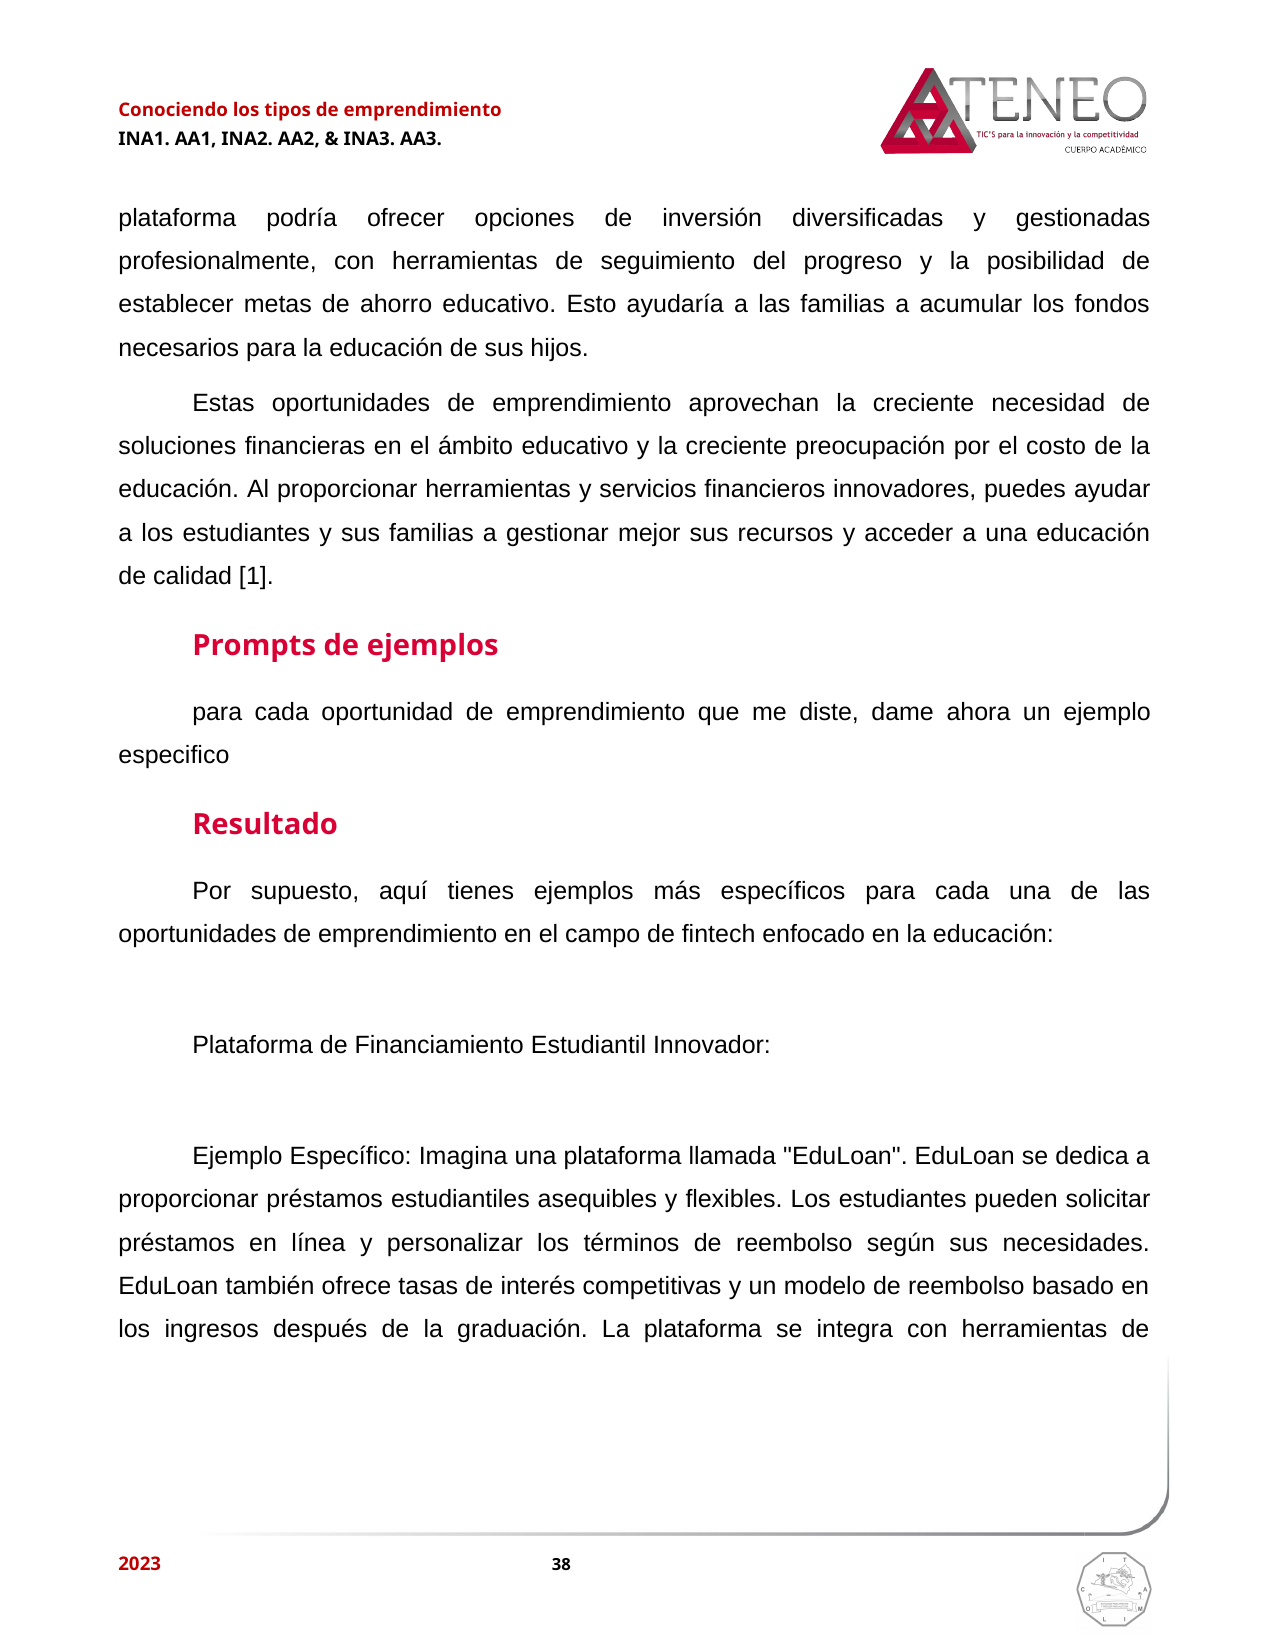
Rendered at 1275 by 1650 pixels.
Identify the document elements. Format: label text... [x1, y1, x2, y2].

subtitle Resultado [118, 804, 1152, 843]
text Estas oportunidades de emprendimiento aprovechan la creciente necesidad de soluciones financieras en el ámbito educativo y la creciente preocupación por el costo de la educación. Al proporcionar herramientas y servicios financieros innovadores, puedes ayudar a los estudiantes y sus familias a gestionar mejor sus recursos y acceder a una educación de calidad [1]. [118, 388, 1152, 589]
subtitle Prompts de ejemplos [118, 624, 1152, 664]
text Por supuesto, aquí tienes ejemplos más específicos para cada una de las oportunidades de emprendimiento en el campo de fintech enfocado en la educación: [118, 876, 1152, 947]
picture [200, 1354, 1170, 1634]
picture [880, 68, 1147, 154]
text para cada oportunidad de emprendimiento que me diste, dame ahora un ejemplo especifico [118, 697, 1152, 768]
text Plataforma de Financiamiento Estudiantil Innovador: [118, 1030, 1152, 1059]
